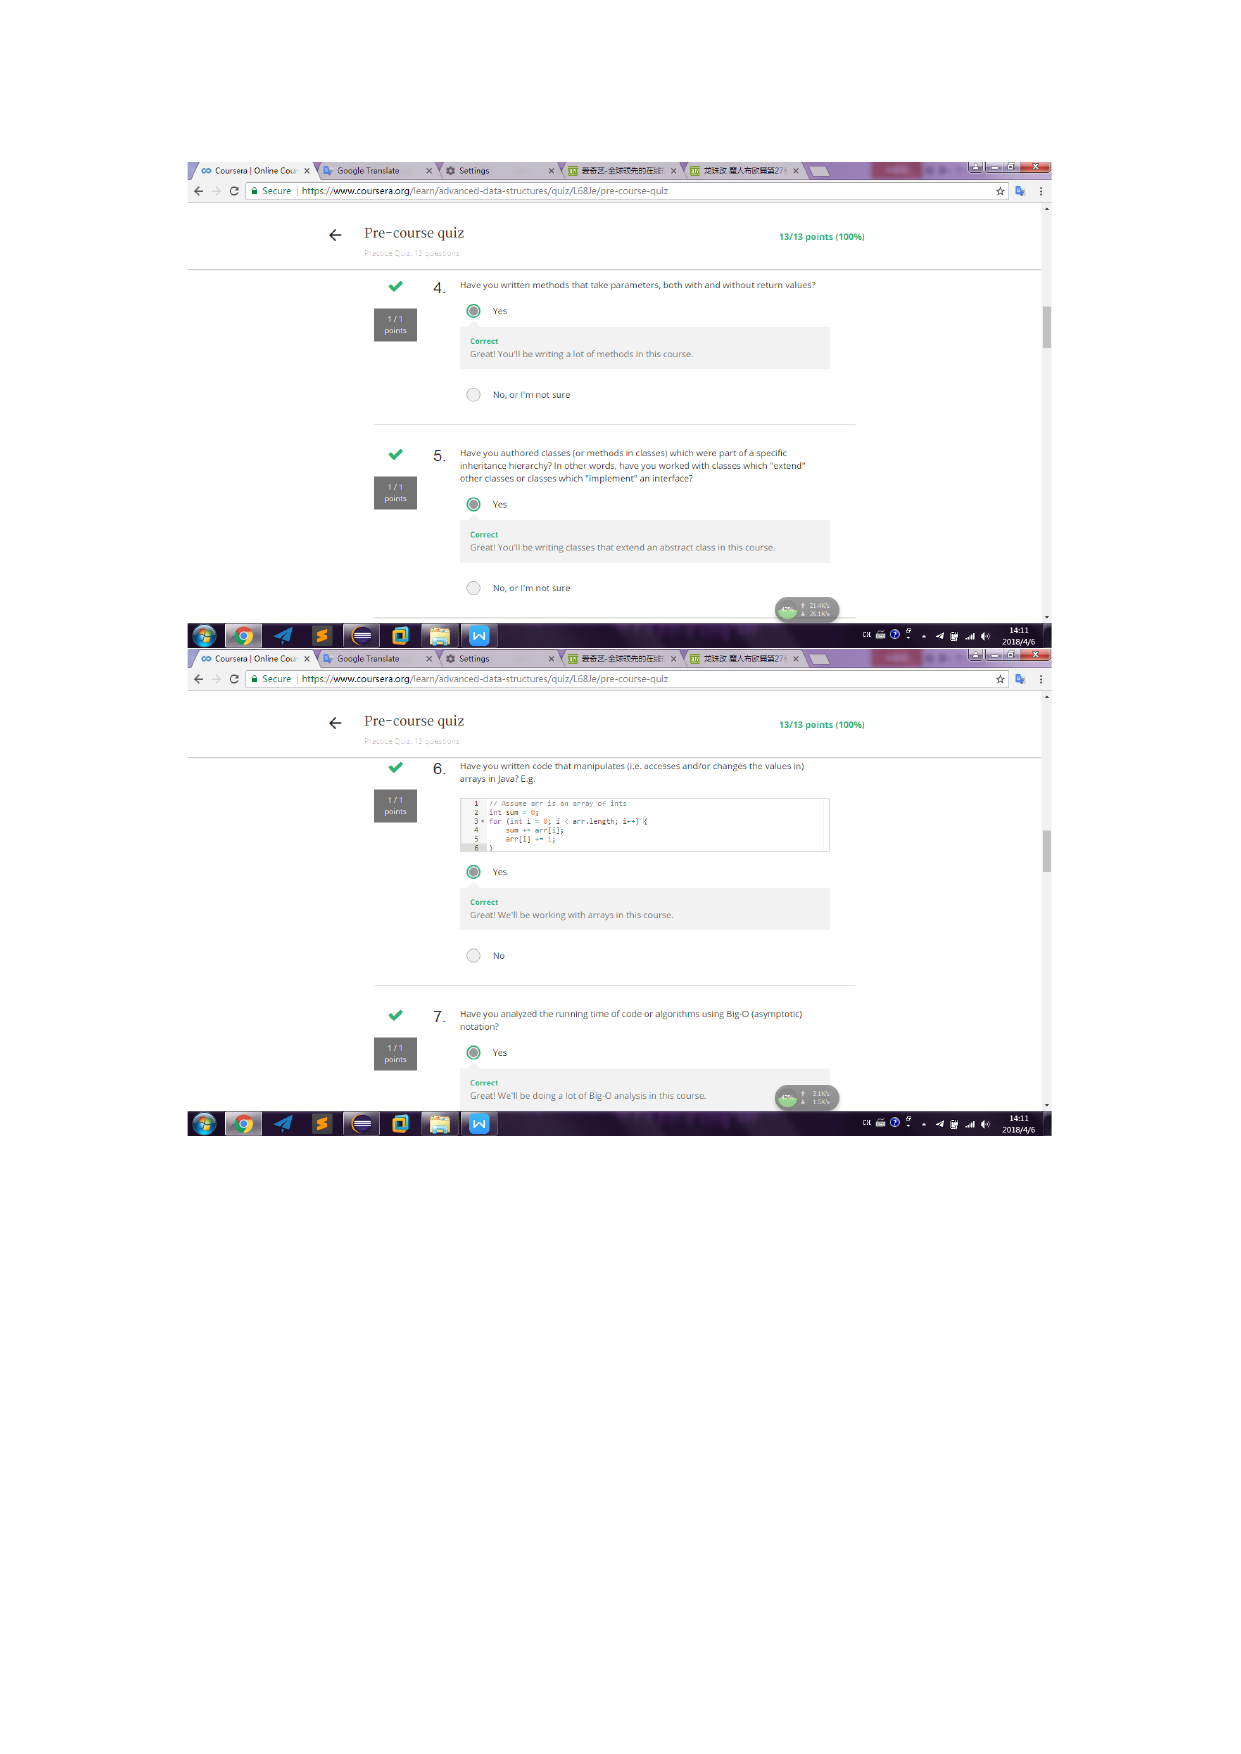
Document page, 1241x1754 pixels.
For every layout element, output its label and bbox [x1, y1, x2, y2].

picture [187, 162, 1052, 648]
picture [187, 649, 1052, 1136]
